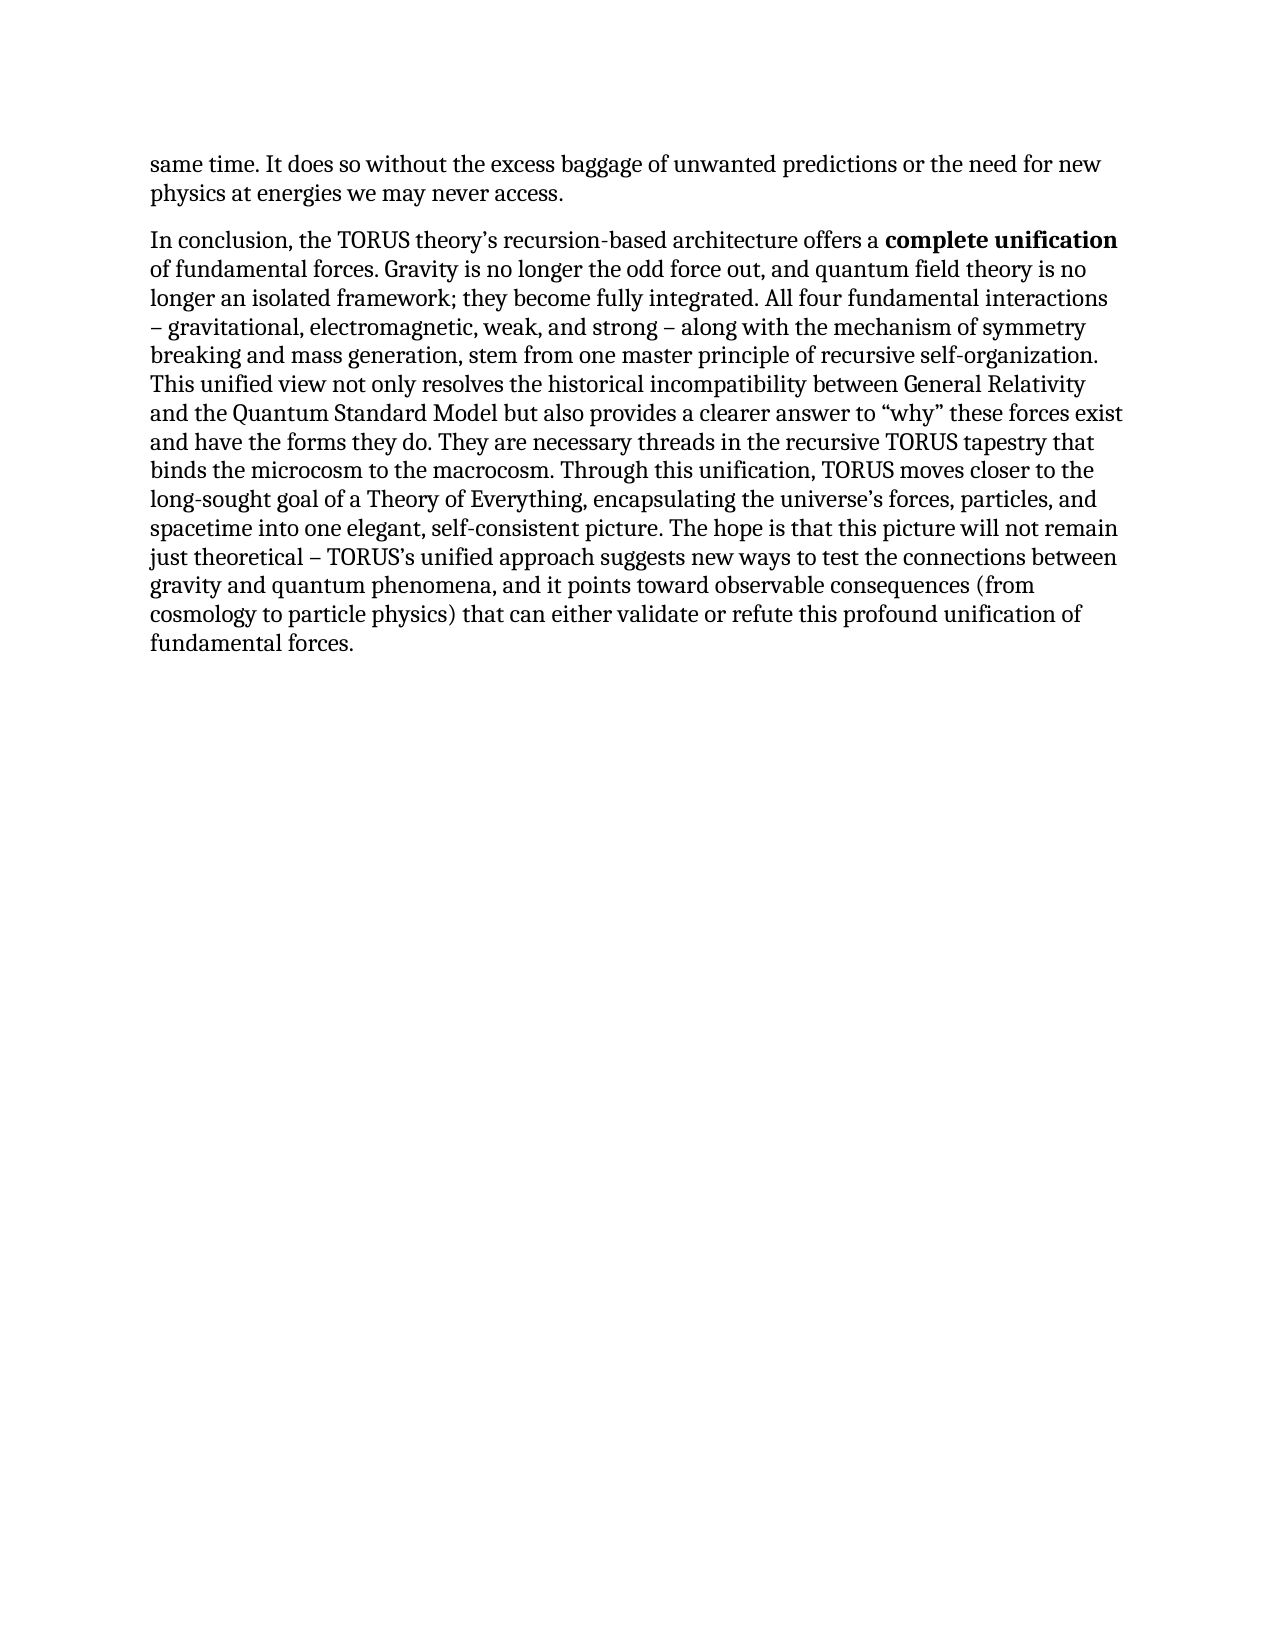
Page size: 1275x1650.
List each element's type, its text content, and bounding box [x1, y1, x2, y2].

text In conclusion, the TORUS theory’s recursion-based architecture offers a complete unification of fundamental forces. Gravity is no longer the odd force out, and quantum field theory is no longer an isolated framework; they become fully integrated. All four fundamental interactions – gravitational, electromagnetic, weak, and strong – along with the mechanism of symmetry breaking and mass generation, stem from one master principle of recursive self-organization. This unified view not only resolves the historical incompatibility between General Relativity and the Quantum Standard Model but also provides a clearer answer to “why” these forces exist and have the forms they do. They are necessary threads in the recursive TORUS tapestry that binds the microcosm to the macrocosm. Through this unification, TORUS moves closer to the long-sought goal of a Theory of Everything, encapsulating the universe’s forces, particles, and spacetime into one elegant, self-consistent picture​. The hope is that this picture will not remain just theoretical – TORUS’s unified approach suggests new ways to test the connections between gravity and quantum phenomena, and it points toward observable consequences (from cosmology to particle physics) that can either validate or refute this profound unification of fundamental forces. [150, 226, 1125, 657]
